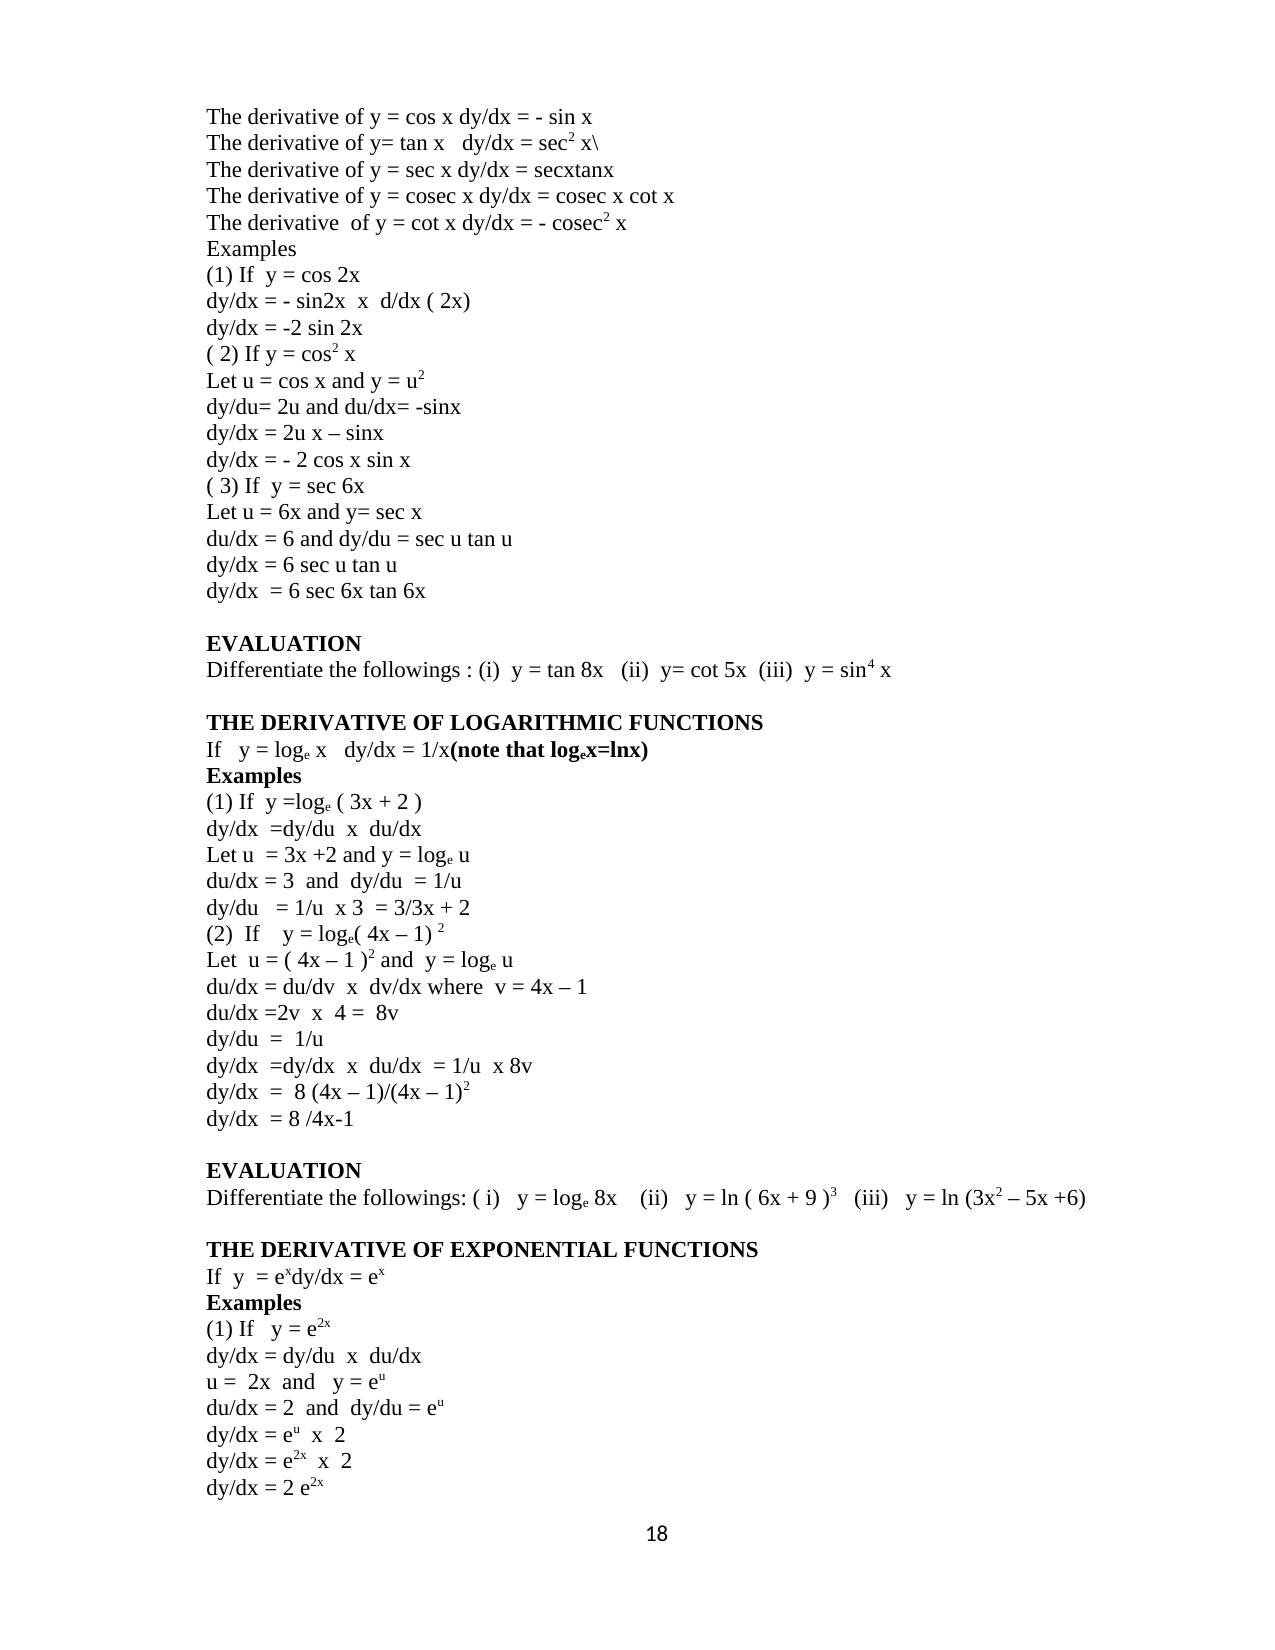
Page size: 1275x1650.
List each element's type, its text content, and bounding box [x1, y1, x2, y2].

text Let u = ( 4x – 1 )2 and y = loge u [206, 946, 1116, 973]
text dy/dx =dy/du x du/dx [206, 815, 1116, 841]
text THE DERIVATIVE OF EXPONENTIAL FUNCTIONS [206, 1236, 1116, 1263]
text The derivative of y= tan x dy/dx = sec2 x\ [206, 129, 1116, 156]
text dy/du = 1/u [206, 1026, 1116, 1052]
text The derivative of y = cot x dy/dx = - cosec2 x [206, 208, 1116, 235]
text du/dx = 6 and dy/du = sec u tan u [206, 525, 1116, 551]
text dy/dx = 6 sec 6x tan 6x [206, 577, 1116, 604]
text dy/du = 1/u x 3 = 3/3x + 2 [206, 894, 1116, 920]
text dy/dx = 2 e2x [206, 1473, 1116, 1500]
text The derivative of y = sec x dy/dx = secxtanx [206, 156, 1116, 182]
text EVALUATION [206, 1157, 1116, 1184]
text dy/dx = 8 /4x-1 [206, 1104, 1116, 1131]
text dy/dx = e2x x 2 [206, 1447, 1116, 1473]
text Examples [206, 1289, 1116, 1315]
text ( 3) If y = sec 6x [206, 472, 1116, 498]
text Examples [206, 235, 1116, 261]
text dy/du= 2u and du/dx= -sinx [206, 393, 1116, 419]
text The derivative of y = cos x dy/dx = - sin x [206, 103, 1116, 129]
text dy/dx = - sin2x x d/dx ( 2x) [206, 288, 1116, 314]
text dy/dx = 6 sec u tan u [206, 551, 1116, 577]
text (1) If y = e2x [206, 1315, 1116, 1342]
text du/dx = 2 and dy/du = eu [206, 1394, 1116, 1421]
text Differentiate the followings : (i) y = tan 8x (ii) y= cot 5x (iii) y = sin4 x [206, 657, 1116, 683]
text dy/dx = - 2 cos x sin x [206, 446, 1116, 472]
text Let u = cos x and y = u2 [206, 367, 1116, 393]
text u = 2x and y = eu [206, 1368, 1116, 1394]
text ( 2) If y = cos2 x [206, 340, 1116, 367]
text Let u = 3x +2 and y = loge u [206, 841, 1116, 867]
text (2) If y = loge( 4x – 1) 2 [206, 920, 1116, 946]
text dy/dx = 2u x – sinx [206, 419, 1116, 446]
text du/dx = 3 and dy/du = 1/u [206, 867, 1116, 894]
text dy/dx = 8 (4x – 1)/(4x – 1)2 [206, 1078, 1116, 1104]
text dy/dx = dy/du x du/dx [206, 1342, 1116, 1368]
text THE DERIVATIVE OF LOGARITHMIC FUNCTIONS [206, 709, 1116, 736]
text EVALUATION [206, 630, 1116, 657]
text (1) If y = cos 2x [206, 261, 1116, 288]
text du/dx = du/dv x dv/dx where v = 4x – 1 [206, 973, 1116, 999]
text If y = loge x dy/dx = 1/x(note that logex=lnx) [206, 736, 1116, 762]
text Differentiate the followings: ( i) y = loge 8x (ii) y = ln ( 6x + 9 )3 (iii) y = ln (3x2 – 5x +6) [206, 1184, 1116, 1210]
text dy/dx = eu x 2 [206, 1421, 1116, 1447]
text Let u = 6x and y= sec x [206, 498, 1116, 525]
text The derivative of y = cosec x dy/dx = cosec x cot x [206, 182, 1116, 208]
text dy/dx = -2 sin 2x [206, 314, 1116, 340]
text Examples [206, 762, 1116, 788]
text dy/dx =dy/dx x du/dx = 1/u x 8v [206, 1052, 1116, 1078]
text If y = exdy/dx = ex [206, 1263, 1116, 1289]
text (1) If y =loge ( 3x + 2 ) [206, 788, 1116, 815]
text du/dx =2v x 4 = 8v [206, 999, 1116, 1026]
